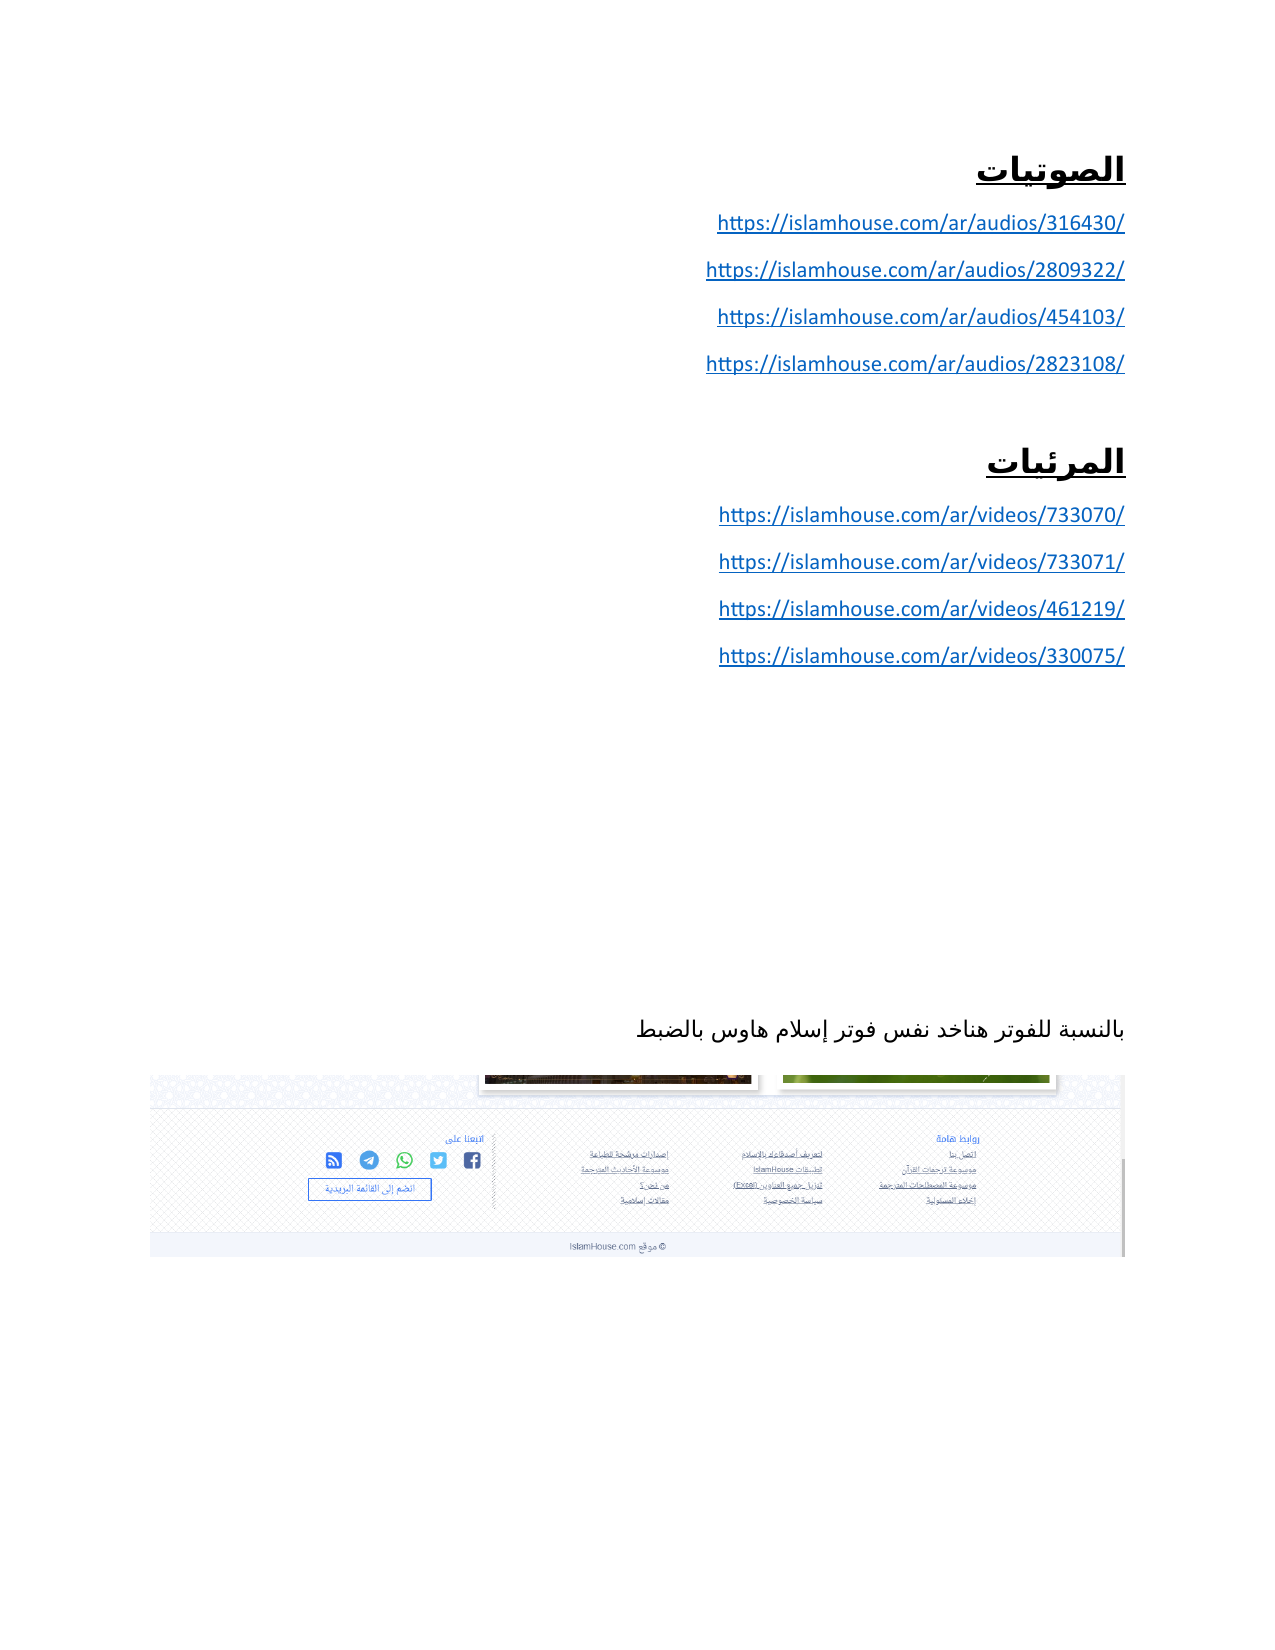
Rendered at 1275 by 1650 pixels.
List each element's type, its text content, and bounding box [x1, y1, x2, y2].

text https://islamhouse.com/ar/videos/733071/ [150, 547, 1125, 576]
text https://islamhouse.com/ar/audios/316430/ [150, 208, 1125, 236]
text https://islamhouse.com/ar/videos/330075/ [150, 641, 1125, 669]
text https://islamhouse.com/ar/audios/2809322/ [150, 255, 1125, 283]
text https://islamhouse.com/ar/audios/2823108/ [150, 349, 1125, 377]
text https://islamhouse.com/ar/videos/461219/ [150, 594, 1125, 622]
text بالنسبة للفوتر هناخد نفس فوتر إسلام هاوس بالضبط [150, 1016, 1125, 1075]
picture [150, 1075, 1125, 1257]
text الصوتيات [150, 150, 1125, 188]
text https://islamhouse.com/ar/videos/733070/ [150, 501, 1125, 529]
text المرئيات [150, 442, 1125, 481]
text https://islamhouse.com/ar/audios/454103/ [150, 302, 1125, 330]
